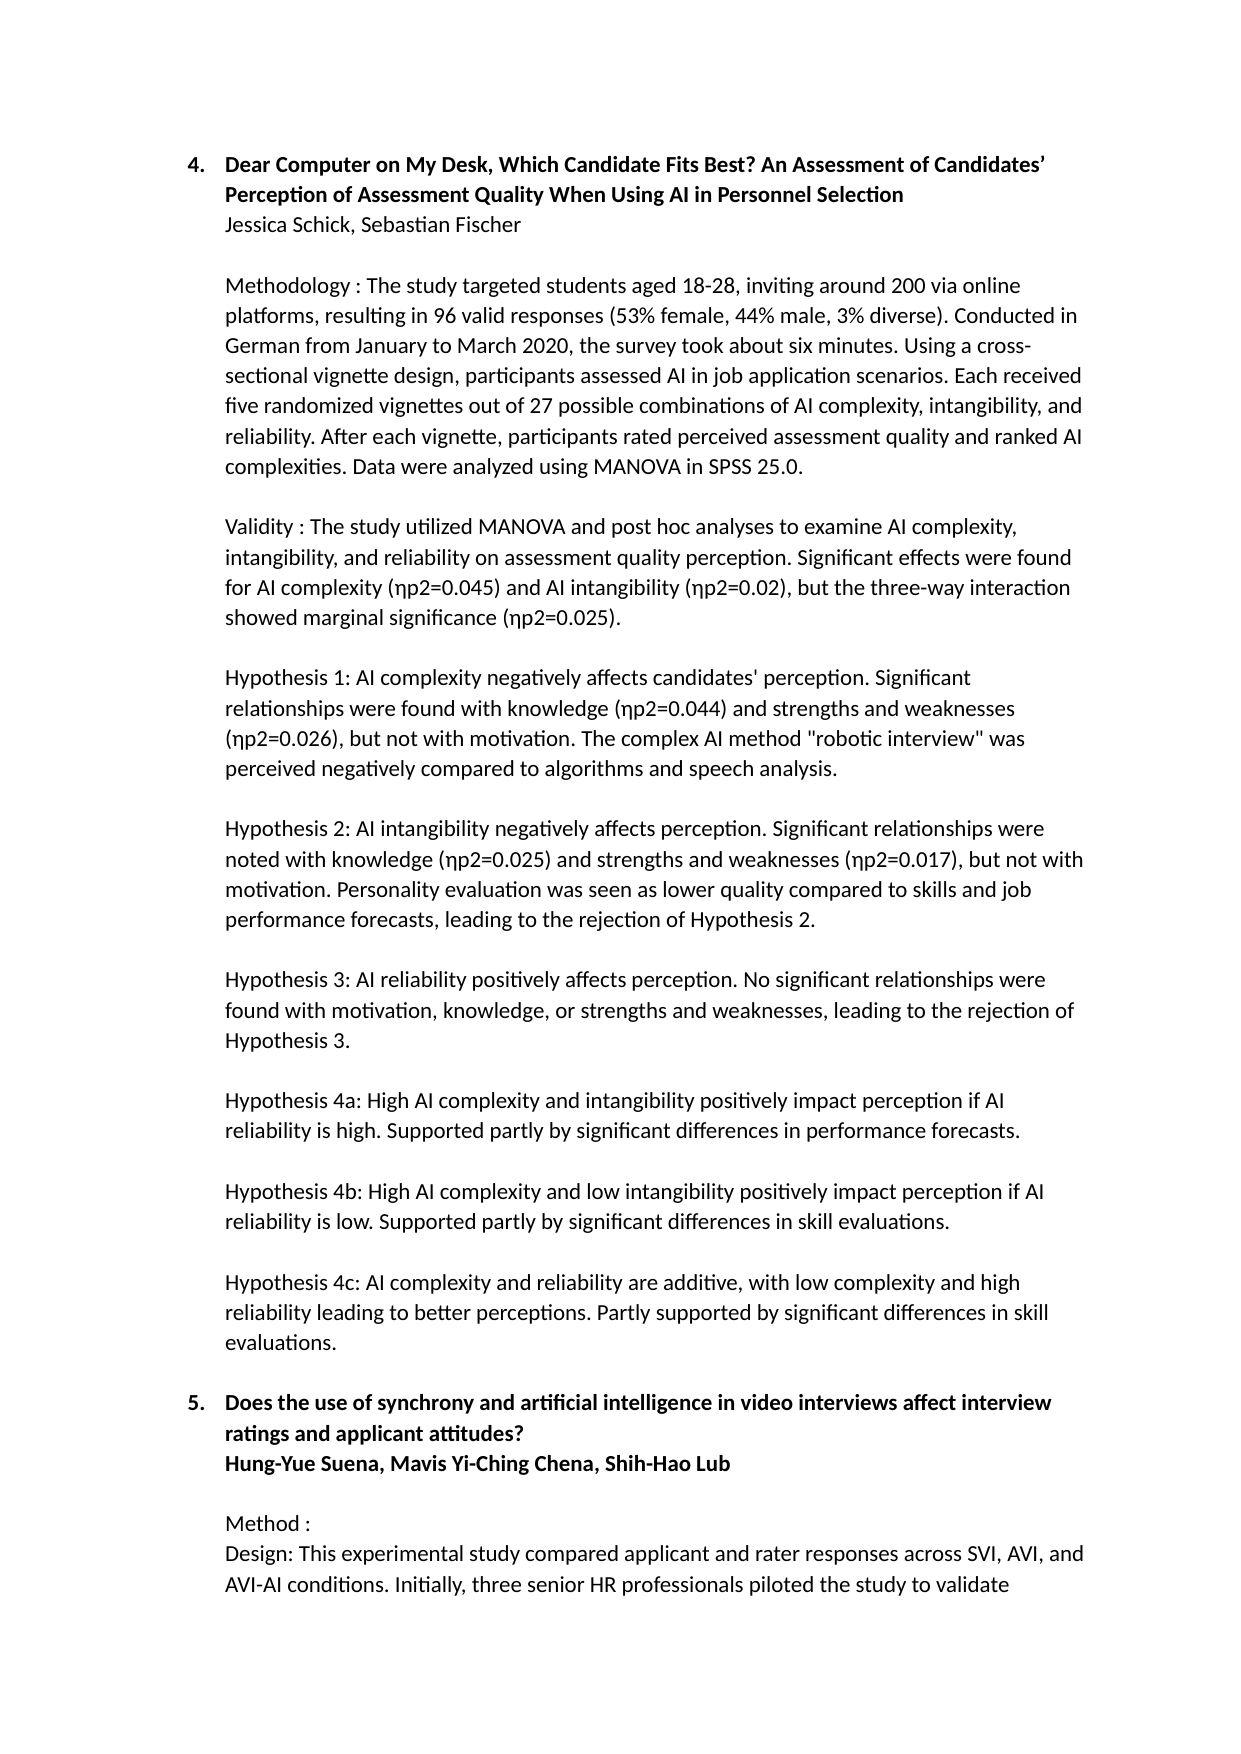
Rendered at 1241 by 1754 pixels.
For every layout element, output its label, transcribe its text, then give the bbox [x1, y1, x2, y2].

list Method : [225, 1509, 1090, 1537]
list Hypothesis 2: AI intangibility negatively affects perception. Significant relationships were noted with knowledge (ηp2=0.025) and strengths and weaknesses (ηp2=0.017), but not with motivation. Personality evaluation was seen as lower quality compared to skills and job performance forecasts, leading to the rejection of Hypothesis 2. [225, 814, 1090, 933]
list Hung-Yue Suena, Mavis Yi-Ching Chena, Shih-Hao Lub [225, 1449, 1090, 1477]
list Hypothesis 4a: High AI complexity and intangibility positively impact perception if AI reliability is high. Supported partly by significant differences in performance forecasts. [225, 1086, 1090, 1145]
list Hypothesis 1: AI complexity negatively affects candidates' perception. Significant relationships were found with knowledge (ηp2=0.044) and strengths and weaknesses (ηp2=0.026), but not with motivation. The complex AI method "robotic interview" was perceived negatively compared to algorithms and speech analysis. [225, 663, 1090, 782]
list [225, 1539, 1090, 1598]
list Hypothesis 3: AI reliability positively affects perception. No significant relationships were found with motivation, knowledge, or strengths and weaknesses, leading to the rejection of Hypothesis 3. [225, 966, 1090, 1054]
list Methodology : The study targeted students aged 18-28, inviting around 200 via online platforms, resulting in 96 valid responses (53% female, 44% male, 3% diverse). Conducted in German from January to March 2020, the survey took about six minutes. Using a cross-sectional vignette design, participants assessed AI in job application scenarios. Each received five randomized vignettes out of 27 possible combinations of AI complexity, intangibility, and reliability. After each vignette, participants rated perceived assessment quality and ranked AI complexities. Data were analyzed using MANOVA in SPSS 25.0. [225, 271, 1090, 480]
list Hypothesis 4c: AI complexity and reliability are additive, with low complexity and high reliability leading to better perceptions. Partly supported by significant differences in skill evaluations. [225, 1268, 1090, 1356]
list Hypothesis 4b: High AI complexity and low intangibility positively impact perception if AI reliability is low. Supported partly by significant differences in skill evaluations. [225, 1177, 1090, 1235]
list Jessica Schick, Sebastian Fischer [225, 210, 1090, 238]
list Does the use of synchrony and artificial intelligence in video interviews affect interview ratings and applicant attitudes? [187, 1388, 1090, 1447]
list Validity : The study utilized MANOVA and post hoc analyses to examine AI complexity, intangibility, and reliability on assessment quality perception. Significant effects were found for AI complexity (ηp2=0.045) and AI intangibility (ηp2=0.02), but the three-way interaction showed marginal significance (ηp2=0.025). [225, 512, 1090, 631]
list Dear Computer on My Desk, Which Candidate Fits Best? An Assessment of Candidates’ Perception of Assessment Quality When Using AI in Personnel Selection [187, 150, 1090, 208]
